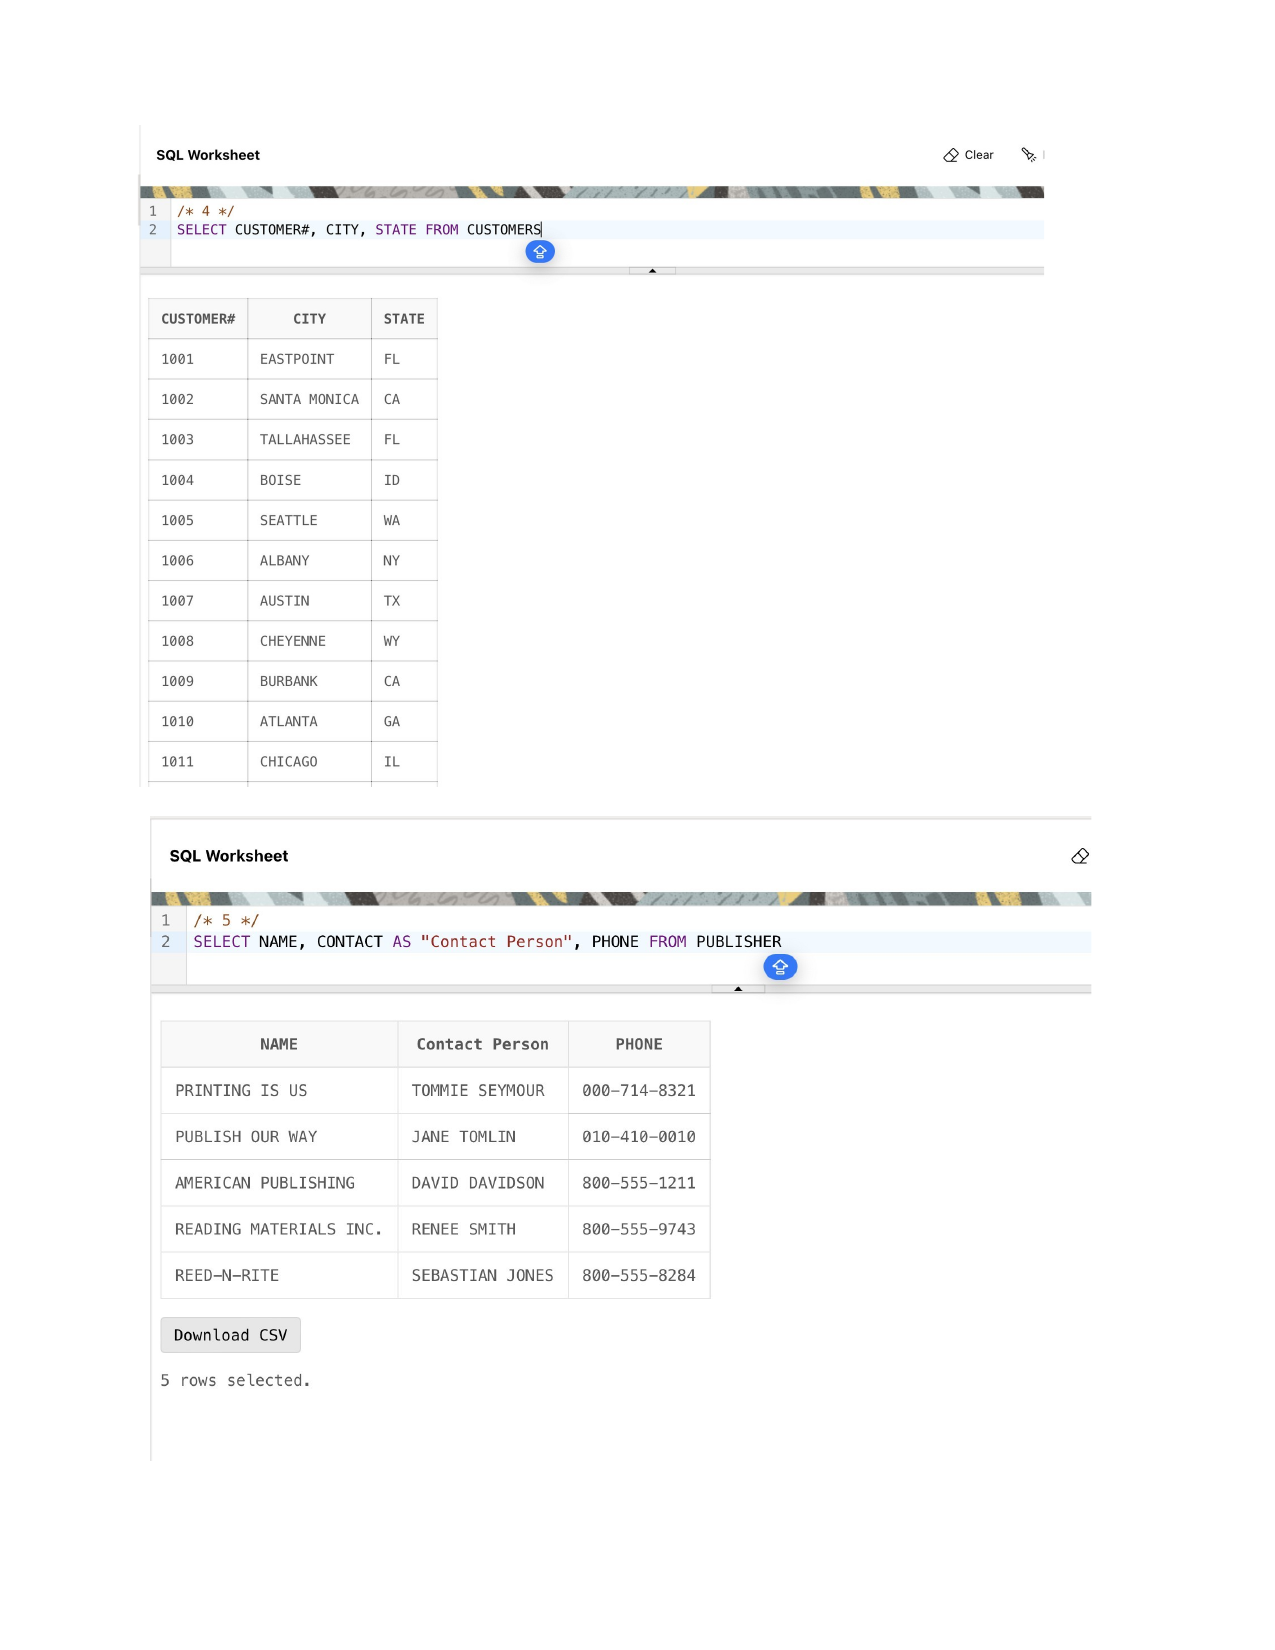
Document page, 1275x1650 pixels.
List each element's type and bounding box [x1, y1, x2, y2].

picture [137, 125, 1045, 787]
picture [150, 816, 1092, 1461]
